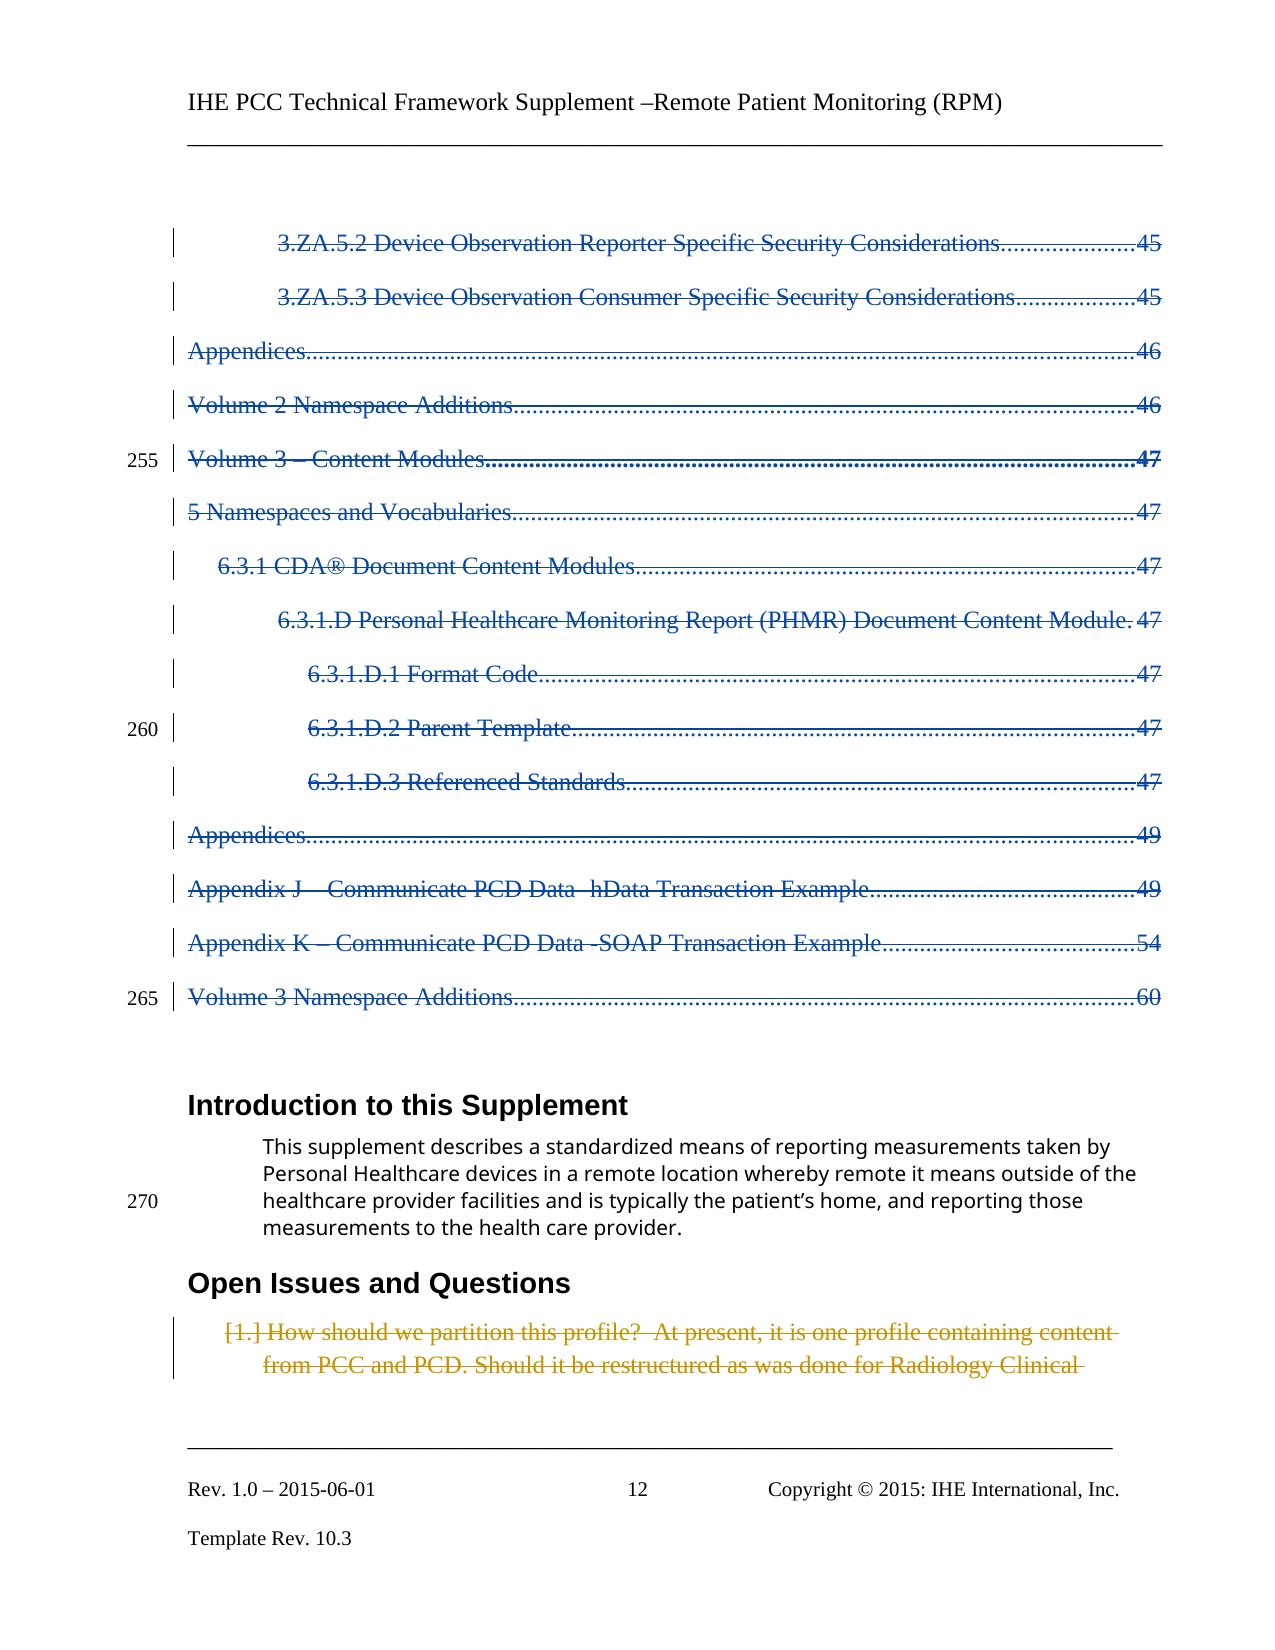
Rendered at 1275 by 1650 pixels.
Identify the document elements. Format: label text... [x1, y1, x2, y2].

subtitle Introduction to this Supplement [187, 1088, 1162, 1122]
text This supplement describes a standardized means of reporting measurements taken by Personal Healthcare devices in a remote location whereby remote it means outside of the healthcare provider facilities and is typically the patient’s home, and reporting those measurements to the health care provider. [262, 1133, 1162, 1241]
subtitle Open Issues and Questions [187, 1266, 1162, 1300]
